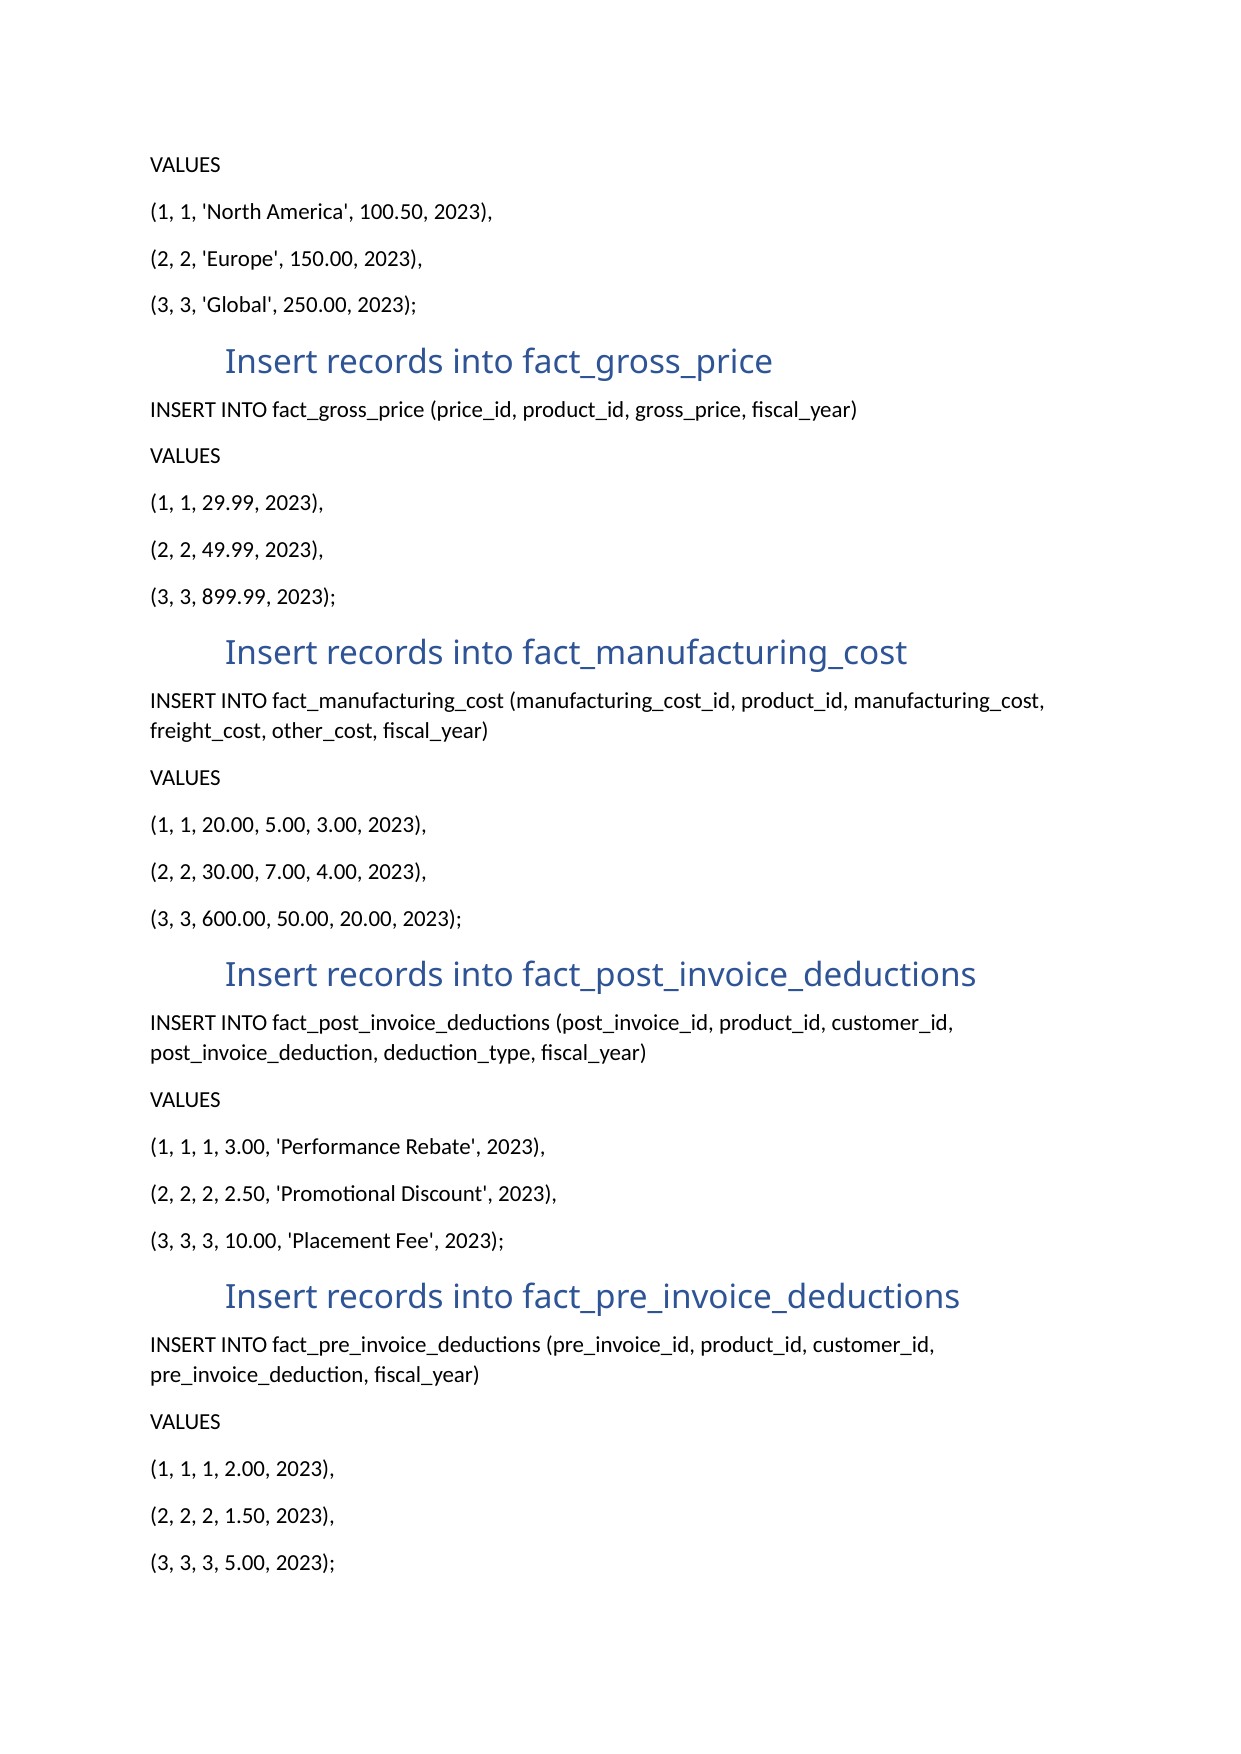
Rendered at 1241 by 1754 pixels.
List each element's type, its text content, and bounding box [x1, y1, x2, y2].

text (1, 1, 1, 2.00, 2023), [150, 1454, 1090, 1482]
subtitle Insert records into fact_post_invoice_deductions [225, 951, 1090, 996]
text VALUES [150, 763, 1090, 792]
text (1, 1, 'North America', 100.50, 2023), [150, 197, 1090, 225]
text (2, 2, 2, 2.50, 'Promotional Discount', 2023), [150, 1179, 1090, 1207]
text (2, 2, 2, 1.50, 2023), [150, 1501, 1090, 1529]
text VALUES [150, 150, 1090, 178]
text (3, 3, 3, 5.00, 2023); [150, 1548, 1090, 1576]
text (2, 2, 30.00, 7.00, 4.00, 2023), [150, 857, 1090, 885]
text (2, 2, 49.99, 2023), [150, 535, 1090, 563]
text INSERT INTO fact_post_invoice_deductions (post_invoice_id, product_id, customer_id, post_invoice_deduction, deduction_type, fiscal_year) [150, 1008, 1090, 1067]
text (3, 3, 600.00, 50.00, 20.00, 2023); [150, 904, 1090, 932]
text (3, 3, 899.99, 2023); [150, 582, 1090, 610]
text INSERT INTO fact_pre_invoice_deductions (pre_invoice_id, product_id, customer_id, pre_invoice_deduction, fiscal_year) [150, 1330, 1090, 1388]
subtitle Insert records into fact_pre_invoice_deductions [225, 1273, 1090, 1318]
text (1, 1, 1, 3.00, 'Performance Rebate', 2023), [150, 1132, 1090, 1160]
text VALUES [150, 1085, 1090, 1113]
text (3, 3, 3, 10.00, 'Placement Fee', 2023); [150, 1226, 1090, 1254]
text INSERT INTO fact_gross_price (price_id, product_id, gross_price, fiscal_year) [150, 395, 1090, 423]
subtitle Insert records into fact_gross_price [225, 337, 1090, 383]
subtitle Insert records into fact_manufacturing_cost [225, 629, 1090, 674]
text (1, 1, 29.99, 2023), [150, 488, 1090, 517]
text VALUES [150, 1407, 1090, 1435]
text VALUES [150, 442, 1090, 470]
text (1, 1, 20.00, 5.00, 3.00, 2023), [150, 810, 1090, 838]
text (2, 2, 'Europe', 150.00, 2023), [150, 244, 1090, 272]
text INSERT INTO fact_manufacturing_cost (manufacturing_cost_id, product_id, manufacturing_cost, freight_cost, other_cost, fiscal_year) [150, 686, 1090, 745]
text (3, 3, 'Global', 250.00, 2023); [150, 291, 1090, 319]
